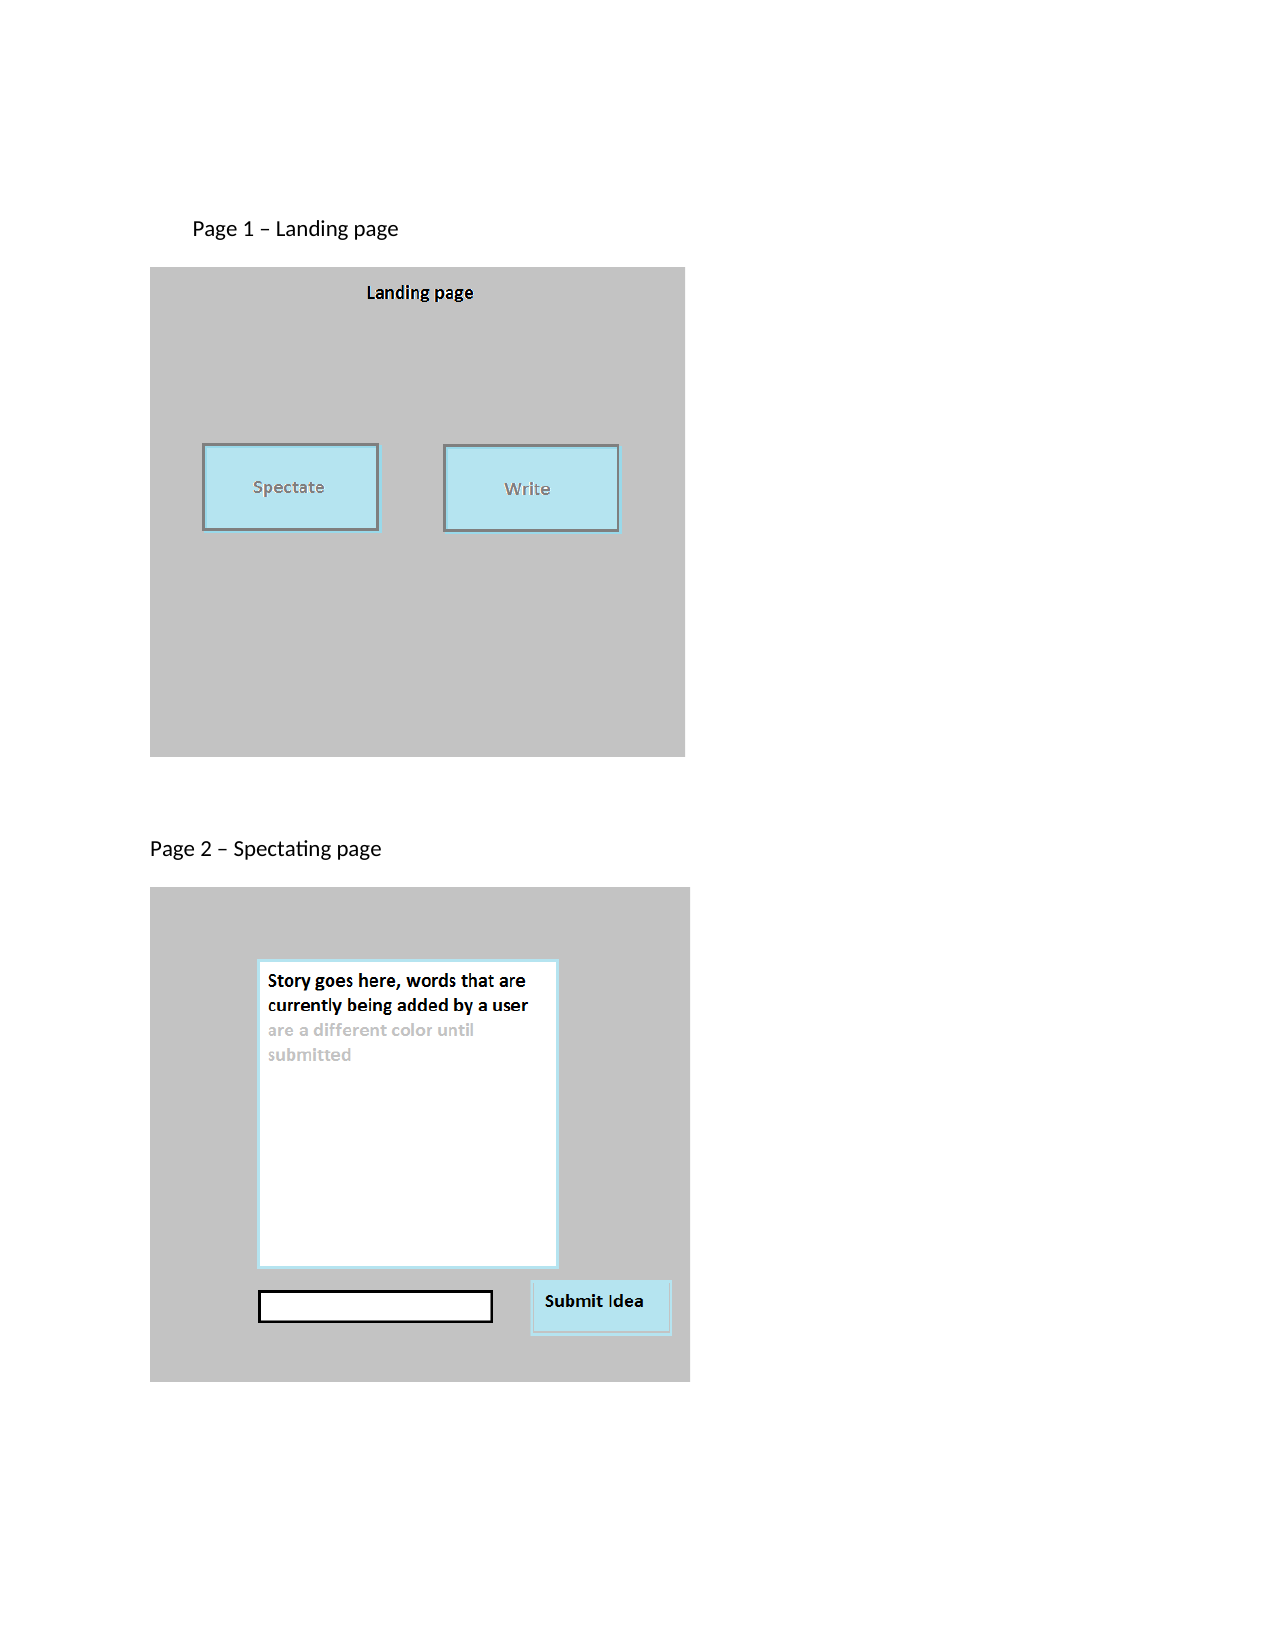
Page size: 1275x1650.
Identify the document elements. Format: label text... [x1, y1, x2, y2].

picture [150, 887, 691, 1382]
text Page 2 – Spectating page [150, 834, 1125, 862]
list Page 1 – Landing page [192, 214, 1125, 242]
picture [150, 267, 686, 757]
